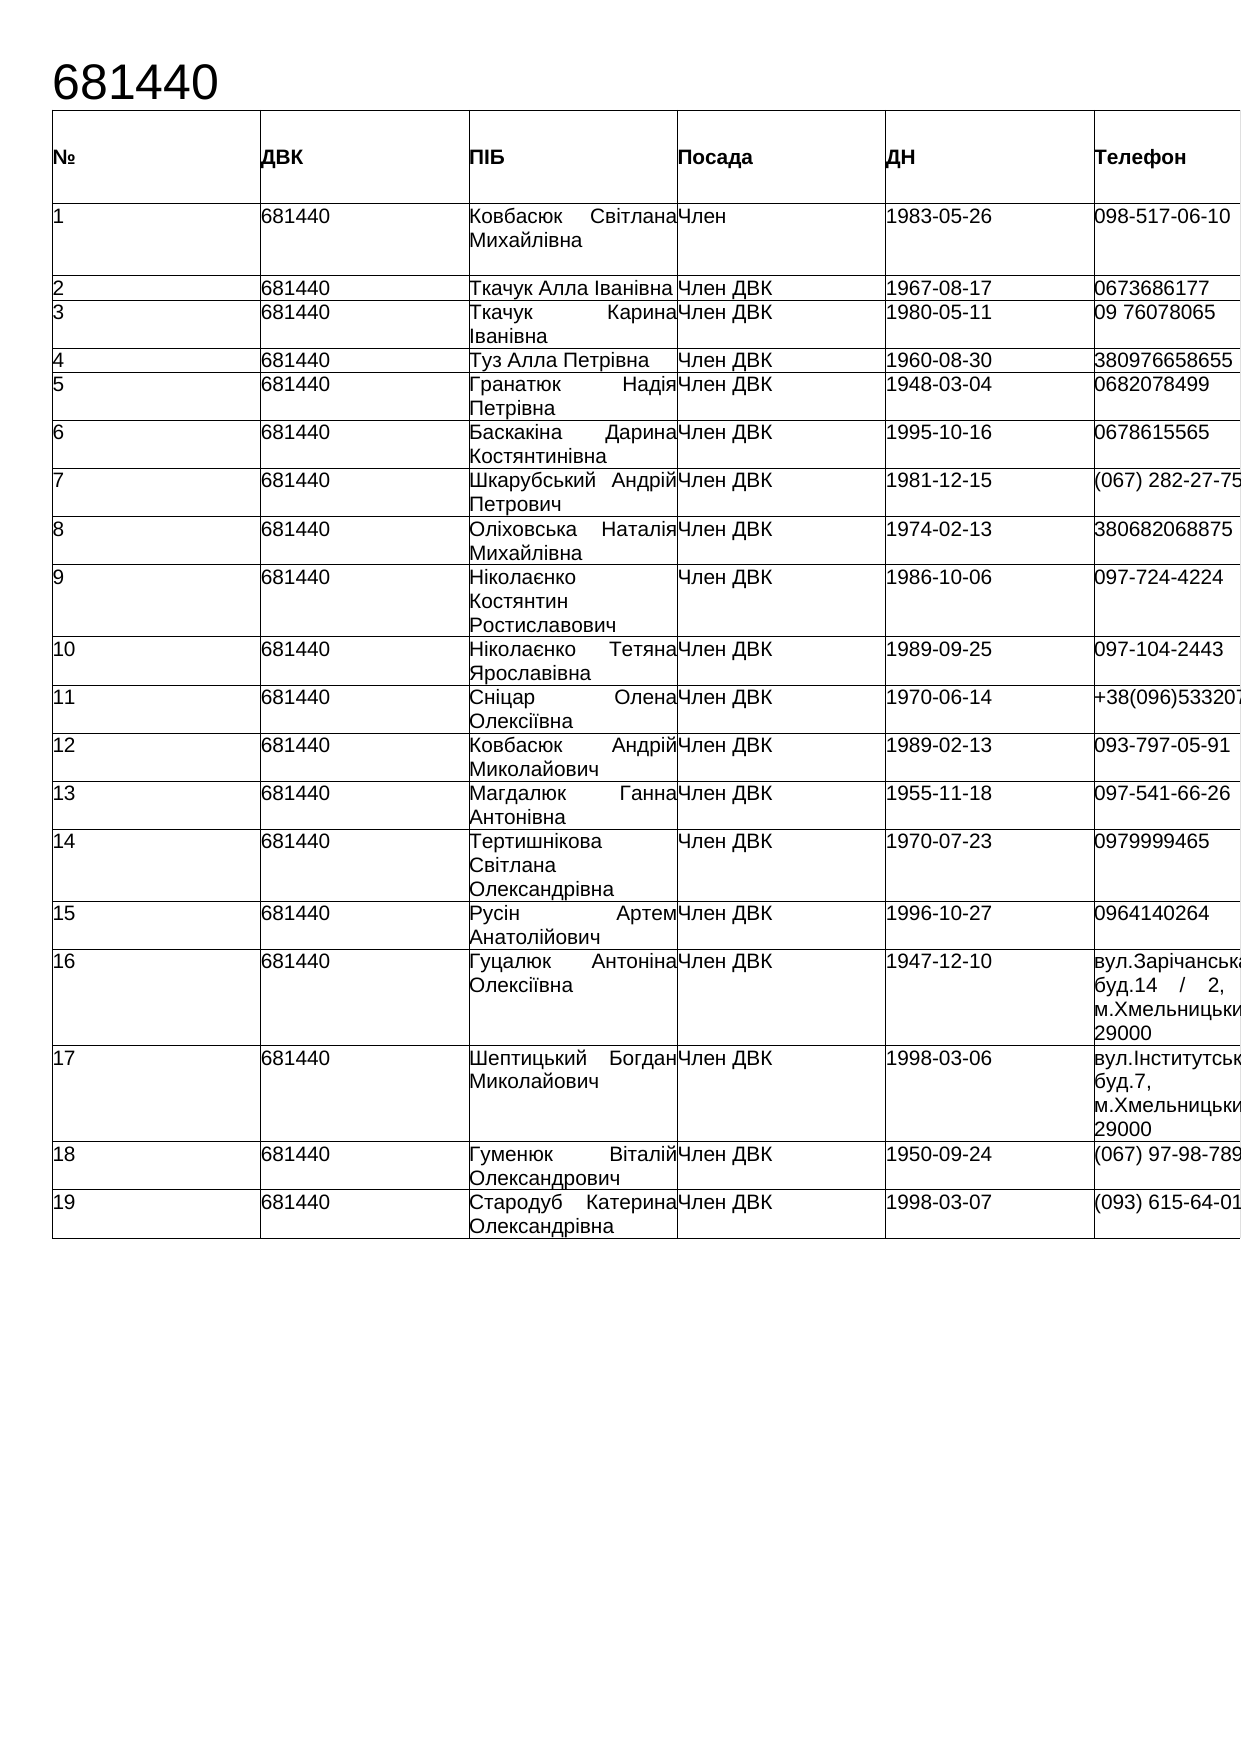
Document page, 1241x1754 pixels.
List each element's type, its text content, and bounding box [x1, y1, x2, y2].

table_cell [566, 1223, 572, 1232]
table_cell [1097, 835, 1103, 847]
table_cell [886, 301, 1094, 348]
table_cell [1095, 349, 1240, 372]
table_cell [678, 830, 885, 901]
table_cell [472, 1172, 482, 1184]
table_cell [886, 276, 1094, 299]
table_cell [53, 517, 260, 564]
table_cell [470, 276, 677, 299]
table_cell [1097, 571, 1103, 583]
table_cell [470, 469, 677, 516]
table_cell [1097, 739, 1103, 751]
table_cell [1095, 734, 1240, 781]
text 681440 [52, 52, 1188, 109]
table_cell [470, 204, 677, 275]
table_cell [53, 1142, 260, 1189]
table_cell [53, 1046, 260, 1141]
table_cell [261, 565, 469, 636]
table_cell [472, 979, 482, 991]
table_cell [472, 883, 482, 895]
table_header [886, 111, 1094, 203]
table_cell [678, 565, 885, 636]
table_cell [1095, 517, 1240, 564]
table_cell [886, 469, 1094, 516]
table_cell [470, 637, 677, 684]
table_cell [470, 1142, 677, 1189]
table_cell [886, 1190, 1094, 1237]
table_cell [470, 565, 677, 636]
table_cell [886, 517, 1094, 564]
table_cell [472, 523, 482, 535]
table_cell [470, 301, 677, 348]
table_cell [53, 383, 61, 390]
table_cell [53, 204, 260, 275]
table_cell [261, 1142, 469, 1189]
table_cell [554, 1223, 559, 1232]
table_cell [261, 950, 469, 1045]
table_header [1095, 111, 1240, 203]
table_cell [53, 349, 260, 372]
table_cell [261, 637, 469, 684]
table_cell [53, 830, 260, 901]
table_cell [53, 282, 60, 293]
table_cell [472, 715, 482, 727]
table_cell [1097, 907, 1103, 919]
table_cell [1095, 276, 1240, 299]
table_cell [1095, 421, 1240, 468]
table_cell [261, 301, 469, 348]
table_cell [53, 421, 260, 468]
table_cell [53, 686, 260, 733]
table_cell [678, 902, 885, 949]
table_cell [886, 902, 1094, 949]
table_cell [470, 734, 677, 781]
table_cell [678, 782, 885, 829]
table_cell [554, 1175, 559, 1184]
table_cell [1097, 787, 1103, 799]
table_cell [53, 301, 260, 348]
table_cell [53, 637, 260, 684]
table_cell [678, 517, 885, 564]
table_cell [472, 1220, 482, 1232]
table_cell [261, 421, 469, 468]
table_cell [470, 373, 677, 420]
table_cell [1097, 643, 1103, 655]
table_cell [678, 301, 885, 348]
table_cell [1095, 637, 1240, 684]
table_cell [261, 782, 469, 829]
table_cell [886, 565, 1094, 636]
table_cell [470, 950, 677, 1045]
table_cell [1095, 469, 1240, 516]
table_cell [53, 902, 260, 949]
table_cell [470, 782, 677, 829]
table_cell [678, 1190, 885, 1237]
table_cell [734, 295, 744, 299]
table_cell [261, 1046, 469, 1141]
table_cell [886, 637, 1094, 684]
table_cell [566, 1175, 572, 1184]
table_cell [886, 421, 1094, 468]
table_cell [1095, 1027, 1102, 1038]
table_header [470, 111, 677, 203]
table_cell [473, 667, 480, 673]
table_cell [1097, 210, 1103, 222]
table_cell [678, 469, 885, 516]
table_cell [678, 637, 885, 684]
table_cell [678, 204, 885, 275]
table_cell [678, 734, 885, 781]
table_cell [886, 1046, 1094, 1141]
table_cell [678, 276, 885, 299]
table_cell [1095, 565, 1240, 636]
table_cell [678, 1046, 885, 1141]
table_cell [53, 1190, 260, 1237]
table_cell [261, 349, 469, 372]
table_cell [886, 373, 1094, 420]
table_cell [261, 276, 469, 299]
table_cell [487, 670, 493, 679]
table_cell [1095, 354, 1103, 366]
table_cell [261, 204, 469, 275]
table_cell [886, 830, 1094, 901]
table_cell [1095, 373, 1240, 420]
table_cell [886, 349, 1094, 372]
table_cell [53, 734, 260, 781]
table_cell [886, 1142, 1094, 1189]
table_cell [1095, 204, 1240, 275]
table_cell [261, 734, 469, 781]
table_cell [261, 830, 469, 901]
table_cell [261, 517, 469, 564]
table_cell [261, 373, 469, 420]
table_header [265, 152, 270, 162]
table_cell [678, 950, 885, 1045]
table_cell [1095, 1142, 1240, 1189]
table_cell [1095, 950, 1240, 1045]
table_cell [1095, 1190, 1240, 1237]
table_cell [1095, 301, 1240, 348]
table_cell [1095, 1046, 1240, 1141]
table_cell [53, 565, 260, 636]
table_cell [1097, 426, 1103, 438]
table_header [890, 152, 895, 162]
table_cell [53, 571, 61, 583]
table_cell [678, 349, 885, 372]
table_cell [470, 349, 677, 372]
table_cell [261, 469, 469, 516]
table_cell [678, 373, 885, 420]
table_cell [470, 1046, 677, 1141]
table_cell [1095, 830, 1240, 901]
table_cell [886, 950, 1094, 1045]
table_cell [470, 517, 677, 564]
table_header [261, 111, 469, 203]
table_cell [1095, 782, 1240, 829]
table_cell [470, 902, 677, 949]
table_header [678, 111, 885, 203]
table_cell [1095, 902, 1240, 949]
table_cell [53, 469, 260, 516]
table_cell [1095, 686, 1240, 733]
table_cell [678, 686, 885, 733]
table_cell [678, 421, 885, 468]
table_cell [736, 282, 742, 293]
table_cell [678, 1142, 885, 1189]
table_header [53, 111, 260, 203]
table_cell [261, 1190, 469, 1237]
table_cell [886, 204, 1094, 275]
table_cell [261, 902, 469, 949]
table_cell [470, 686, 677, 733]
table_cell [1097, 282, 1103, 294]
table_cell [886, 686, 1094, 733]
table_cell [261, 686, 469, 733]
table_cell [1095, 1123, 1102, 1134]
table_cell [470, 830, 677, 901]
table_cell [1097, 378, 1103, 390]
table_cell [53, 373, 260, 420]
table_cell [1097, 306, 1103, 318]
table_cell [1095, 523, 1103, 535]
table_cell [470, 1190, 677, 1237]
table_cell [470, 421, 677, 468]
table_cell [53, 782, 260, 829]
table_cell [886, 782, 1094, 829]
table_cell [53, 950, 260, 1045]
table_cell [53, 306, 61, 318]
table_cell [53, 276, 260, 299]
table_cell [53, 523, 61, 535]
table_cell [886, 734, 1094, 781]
